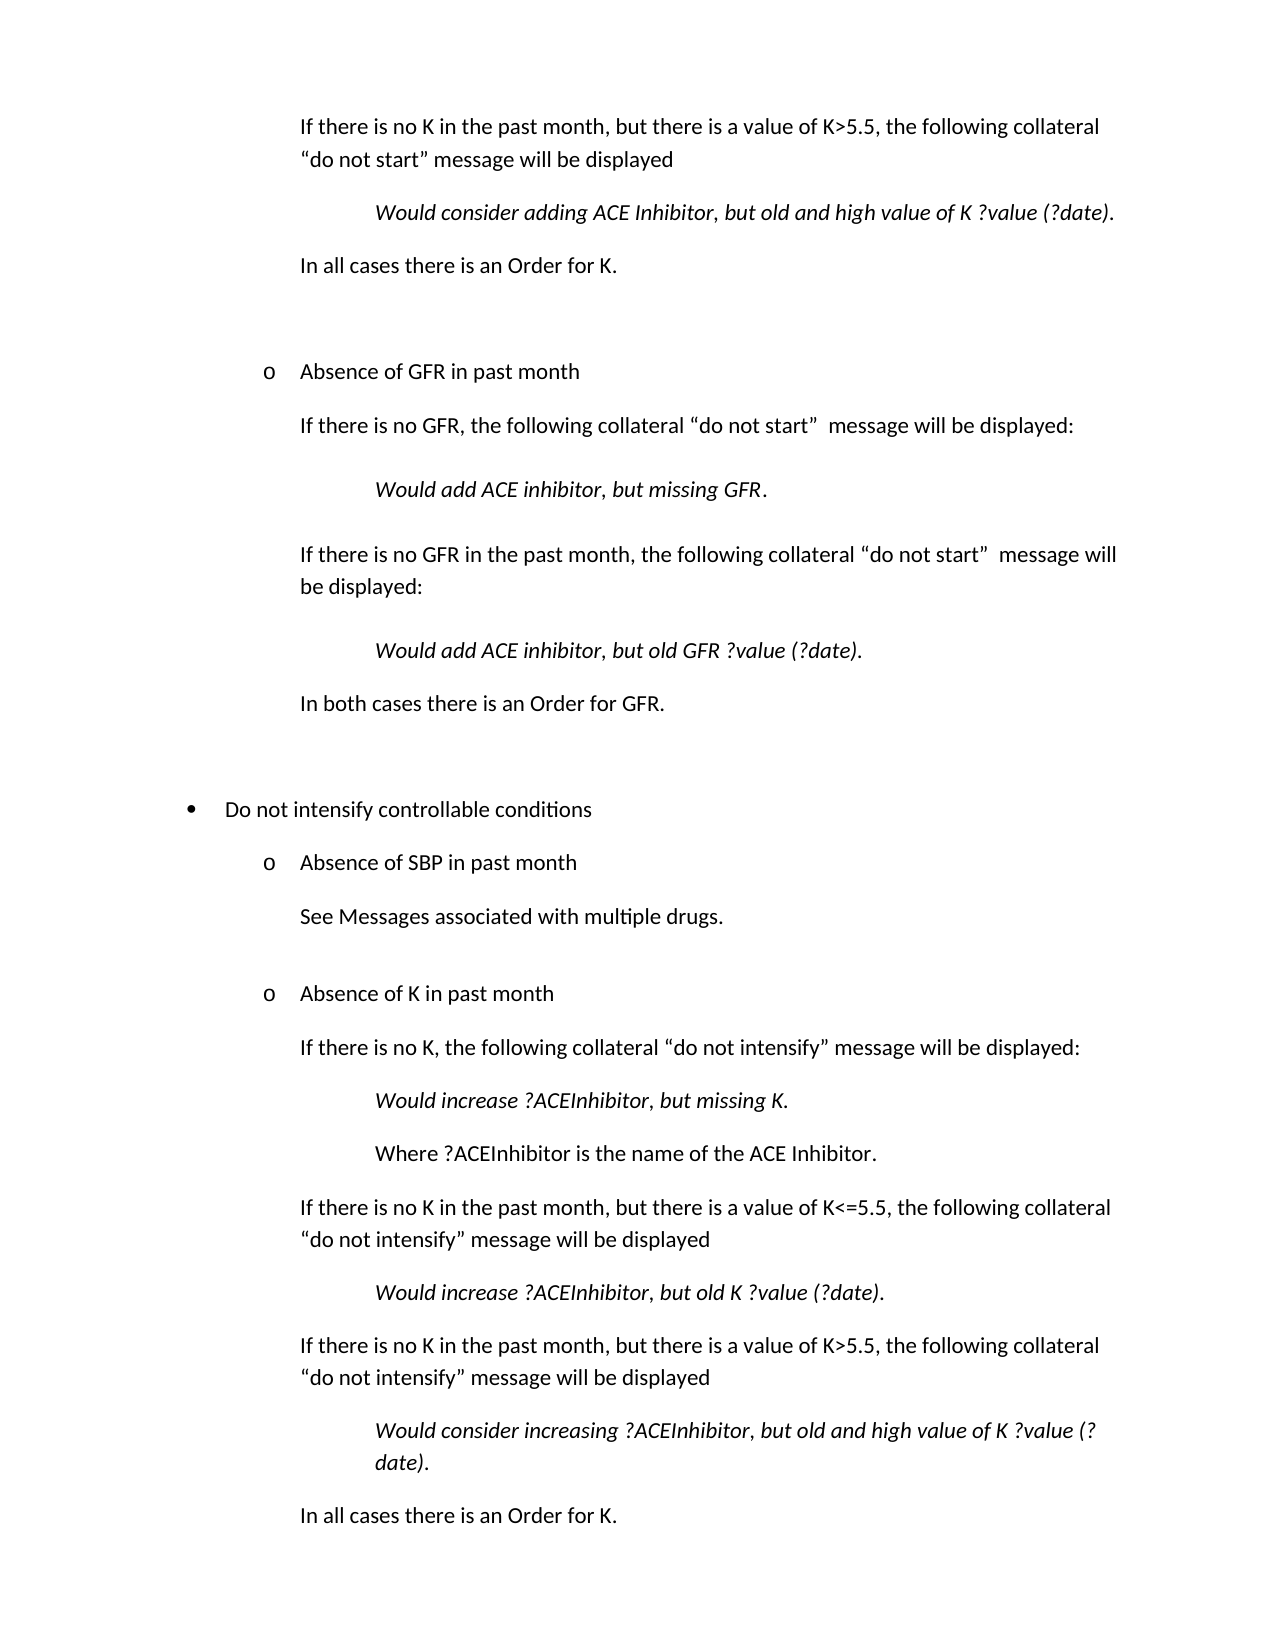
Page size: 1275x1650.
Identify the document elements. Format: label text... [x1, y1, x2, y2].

list Would add ACE inhibitor, but missing GFR. [375, 475, 1125, 503]
text Would increase ?ACEInhibitor, but missing K. [375, 1087, 1125, 1114]
list If there is no GFR in the past month, the following collateral “do not start” message will be displayed: [300, 540, 1125, 600]
list If there is no K in the past month, but there is a value of K>5.5, the following collateral “do not start” message will be displayed [300, 112, 1125, 173]
list If there is no GFR, the following collateral “do not start” message will be displayed: [300, 411, 1125, 439]
text In both cases there is an Order for GFR. [300, 689, 1125, 717]
text Where ?ACEInhibitor is the name of the ACE Inhibitor. [375, 1139, 1125, 1168]
text In all cases there is an Order for K. [300, 251, 1125, 279]
list Absence of SBP in past month [262, 848, 1125, 877]
text Would consider adding ACE Inhibitor, but old and high value of K ?value (?date). [375, 198, 1125, 226]
list If there is no K in the past month, but there is a value of K>5.5, the following collateral “do not intensify” message will be displayed [300, 1331, 1125, 1391]
text If there is no K, the following collateral “do not intensify” message will be displayed: [300, 1033, 1125, 1062]
list See Messages associated with multiple drugs. [300, 902, 1125, 931]
text Would consider increasing ?ACEInhibitor, but old and high value of K ?value (?date). [375, 1416, 1125, 1476]
list Absence of K in past month [262, 979, 1125, 1008]
list Absence of GFR in past month [262, 357, 1125, 386]
text In all cases there is an Order for K. [300, 1501, 1125, 1529]
text Would increase ?ACEInhibitor, but old K ?value (?date). [300, 1278, 1125, 1306]
list If there is no K in the past month, but there is a value of K<=5.5, the following collateral “do not intensify” message will be displayed [300, 1193, 1125, 1253]
list Do not intensify controllable conditions [187, 795, 1125, 823]
list Would add ACE inhibitor, but old GFR ?value (?date). [375, 636, 1125, 664]
